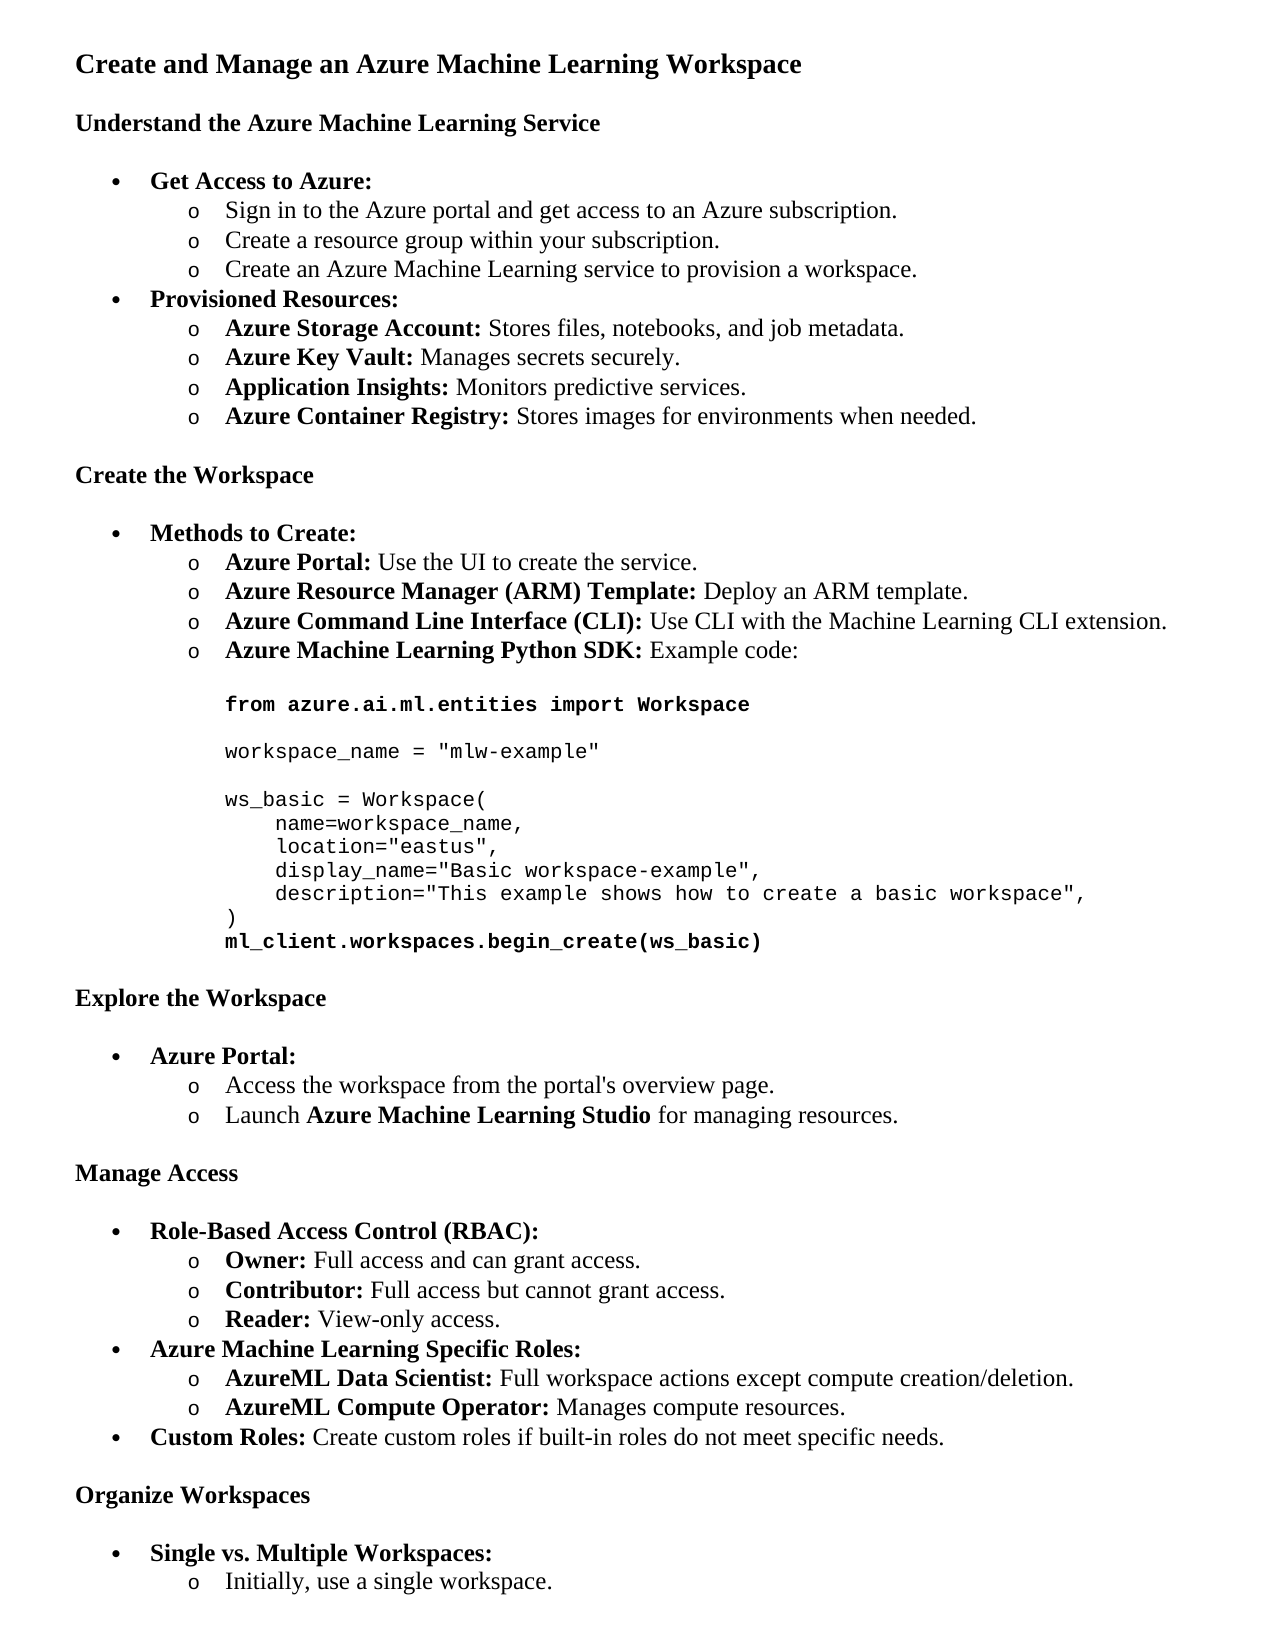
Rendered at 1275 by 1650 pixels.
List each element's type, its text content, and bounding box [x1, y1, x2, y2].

list Azure Key Vault: Manages secrets securely. [187, 342, 1228, 372]
list Custom Roles: Create custom roles if built-in roles do not meet specific needs. [112, 1422, 1228, 1451]
text Create the Workspace [75, 460, 1228, 489]
list Owner: Full access and can grant access. [187, 1245, 1228, 1275]
list Access the workspace from the portal's overview page. [187, 1070, 1228, 1100]
text Understand the Azure Machine Learning Service [75, 108, 1228, 137]
text display_name="Basic workspace-example", [225, 860, 1228, 883]
text Organize Workspaces [75, 1480, 1228, 1508]
list Azure Storage Account: Stores files, notebooks, and job metadata. [187, 313, 1228, 342]
list Reader: View-only access. [187, 1304, 1228, 1334]
list Azure Portal: Use the UI to create the service. [187, 547, 1228, 576]
list Azure Machine Learning Specific Roles: [112, 1334, 1228, 1363]
text ) [225, 907, 1228, 931]
list Create a resource group within your subscription. [187, 225, 1228, 254]
list AzureML Data Scientist: Full workspace actions except compute creation/deletion. [187, 1363, 1228, 1392]
list Single vs. Multiple Workspaces: [112, 1538, 1228, 1566]
list Sign in to the Azure portal and get access to an Azure subscription. [187, 195, 1228, 225]
text workspace_name = "mlw-example" [225, 742, 1228, 765]
text ml_client.workspaces.begin_create(ws_basic) [225, 931, 1228, 954]
text location="eastus", [225, 836, 1228, 860]
list AzureML Compute Operator: Manages compute resources. [187, 1392, 1228, 1422]
text name=workspace_name, [225, 812, 1228, 836]
list Role-Based Access Control (RBAC): [112, 1216, 1228, 1245]
text description="This example shows how to create a basic workspace", [225, 883, 1228, 907]
text Explore the Workspace [75, 983, 1228, 1012]
list Azure Container Registry: Stores images for environments when needed. [187, 401, 1228, 431]
list Contributor: Full access but cannot grant access. [187, 1275, 1228, 1304]
text Create and Manage an Azure Machine Learning Workspace [75, 47, 1228, 79]
list Azure Command Line Interface (CLI): Use CLI with the Machine Learning CLI extension. [187, 606, 1228, 636]
list Azure Machine Learning Python SDK: Example code: [187, 636, 1228, 665]
text from azure.ai.ml.entities import Workspace [225, 694, 1228, 718]
text Manage Access [75, 1158, 1228, 1187]
list Application Insights: Monitors predictive services. [187, 372, 1228, 401]
list Create an Azure Machine Learning service to provision a workspace. [187, 254, 1228, 284]
list Methods to Create: [112, 518, 1228, 547]
list Initially, use a single workspace. [187, 1566, 1228, 1596]
list Provisioned Resources: [112, 284, 1228, 313]
list Get Access to Azure: [112, 166, 1228, 195]
list Azure Resource Manager (ARM) Template: Deploy an ARM template. [187, 576, 1228, 606]
text ws_basic = Workspace( [225, 789, 1228, 812]
list Launch Azure Machine Learning Studio for managing resources. [187, 1100, 1228, 1129]
list Azure Portal: [112, 1041, 1228, 1070]
